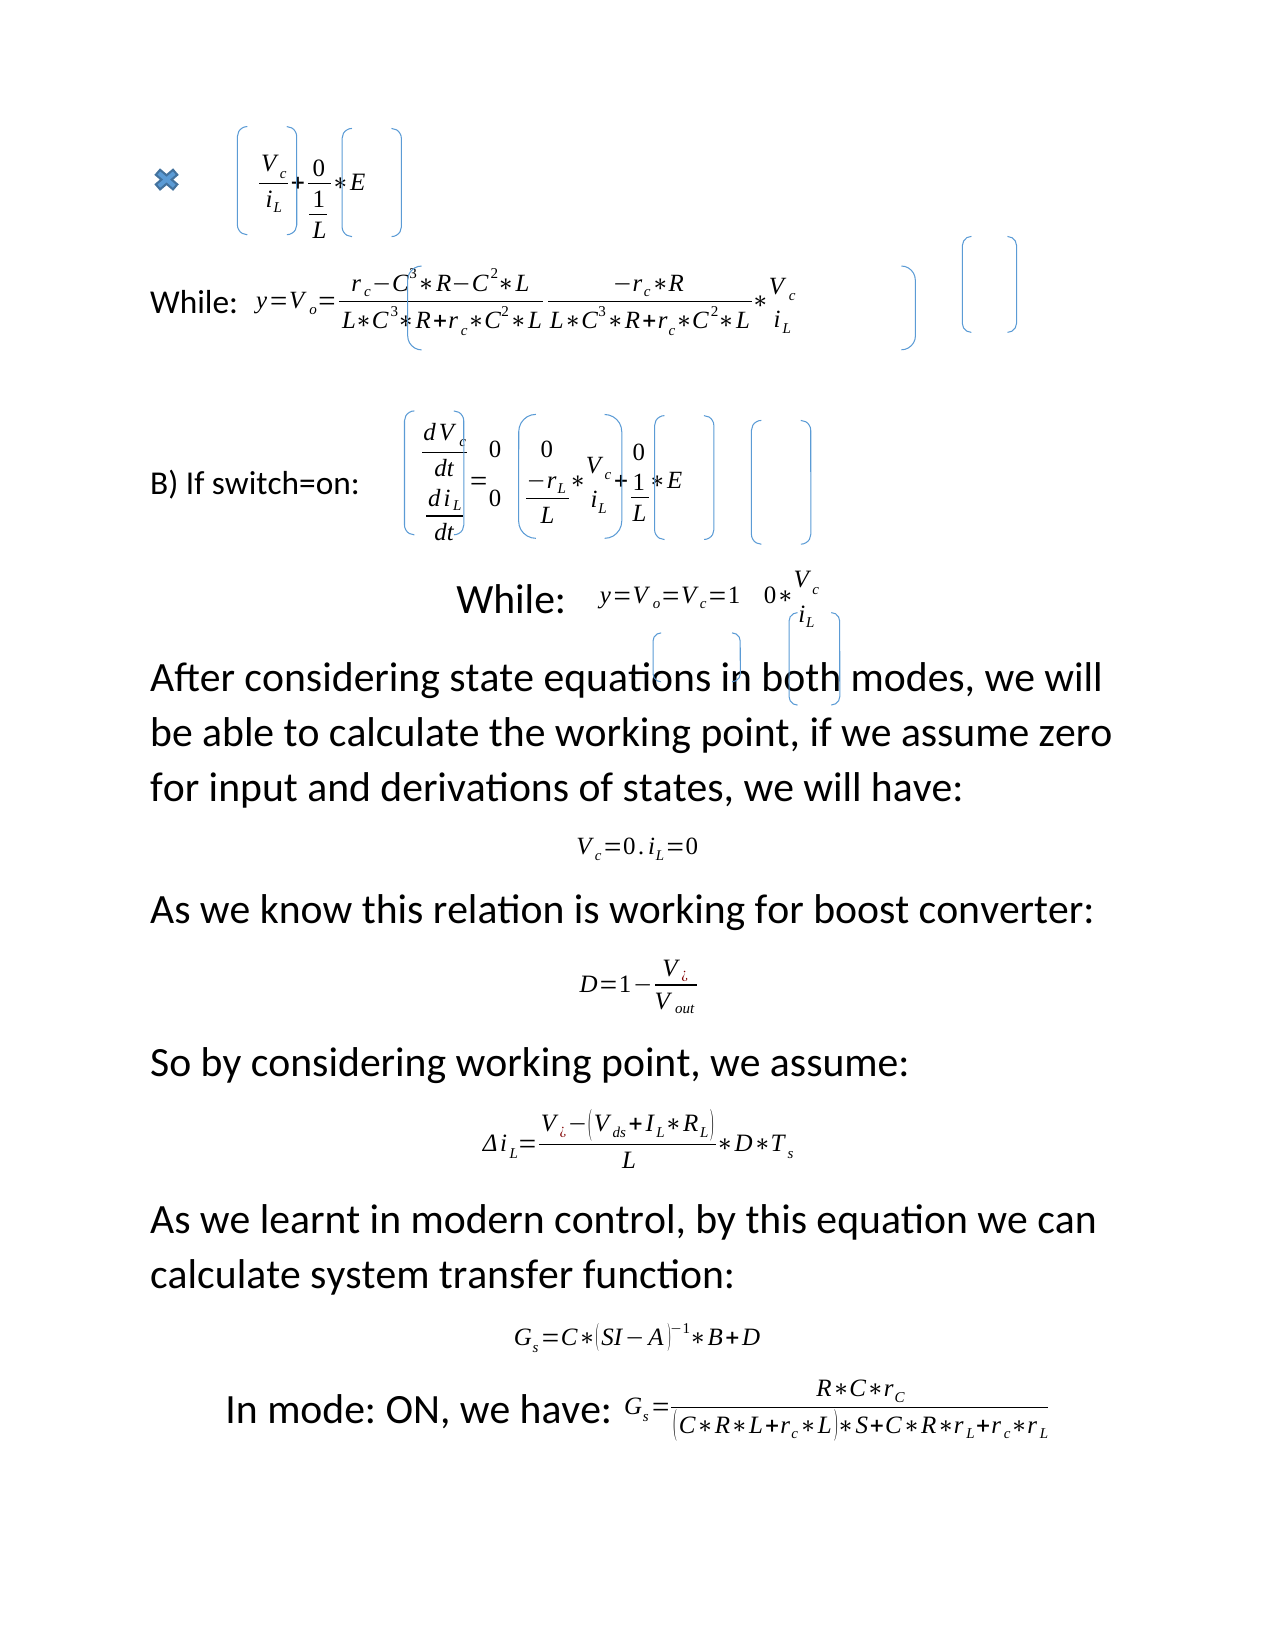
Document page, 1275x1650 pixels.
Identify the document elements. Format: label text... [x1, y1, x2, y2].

text As we know this relation is working for boost converter: [150, 883, 1125, 934]
text While: [150, 265, 417, 338]
text In mode: ON, we have: [150, 1374, 1125, 1444]
text While: [409, 265, 914, 338]
text So by considering working point, we assume: [150, 1036, 1125, 1087]
text After considering state equations in both modes, we will be able to calculate the working point, if we assume zero for input and derivations of states, we will have: [150, 651, 1125, 812]
text B) If switch=on: [150, 419, 1125, 546]
text While: [150, 566, 1125, 631]
text As we learnt in modern control, by this equation we can calculate system transfer function: [150, 1193, 1125, 1299]
text While: [906, 265, 1125, 338]
